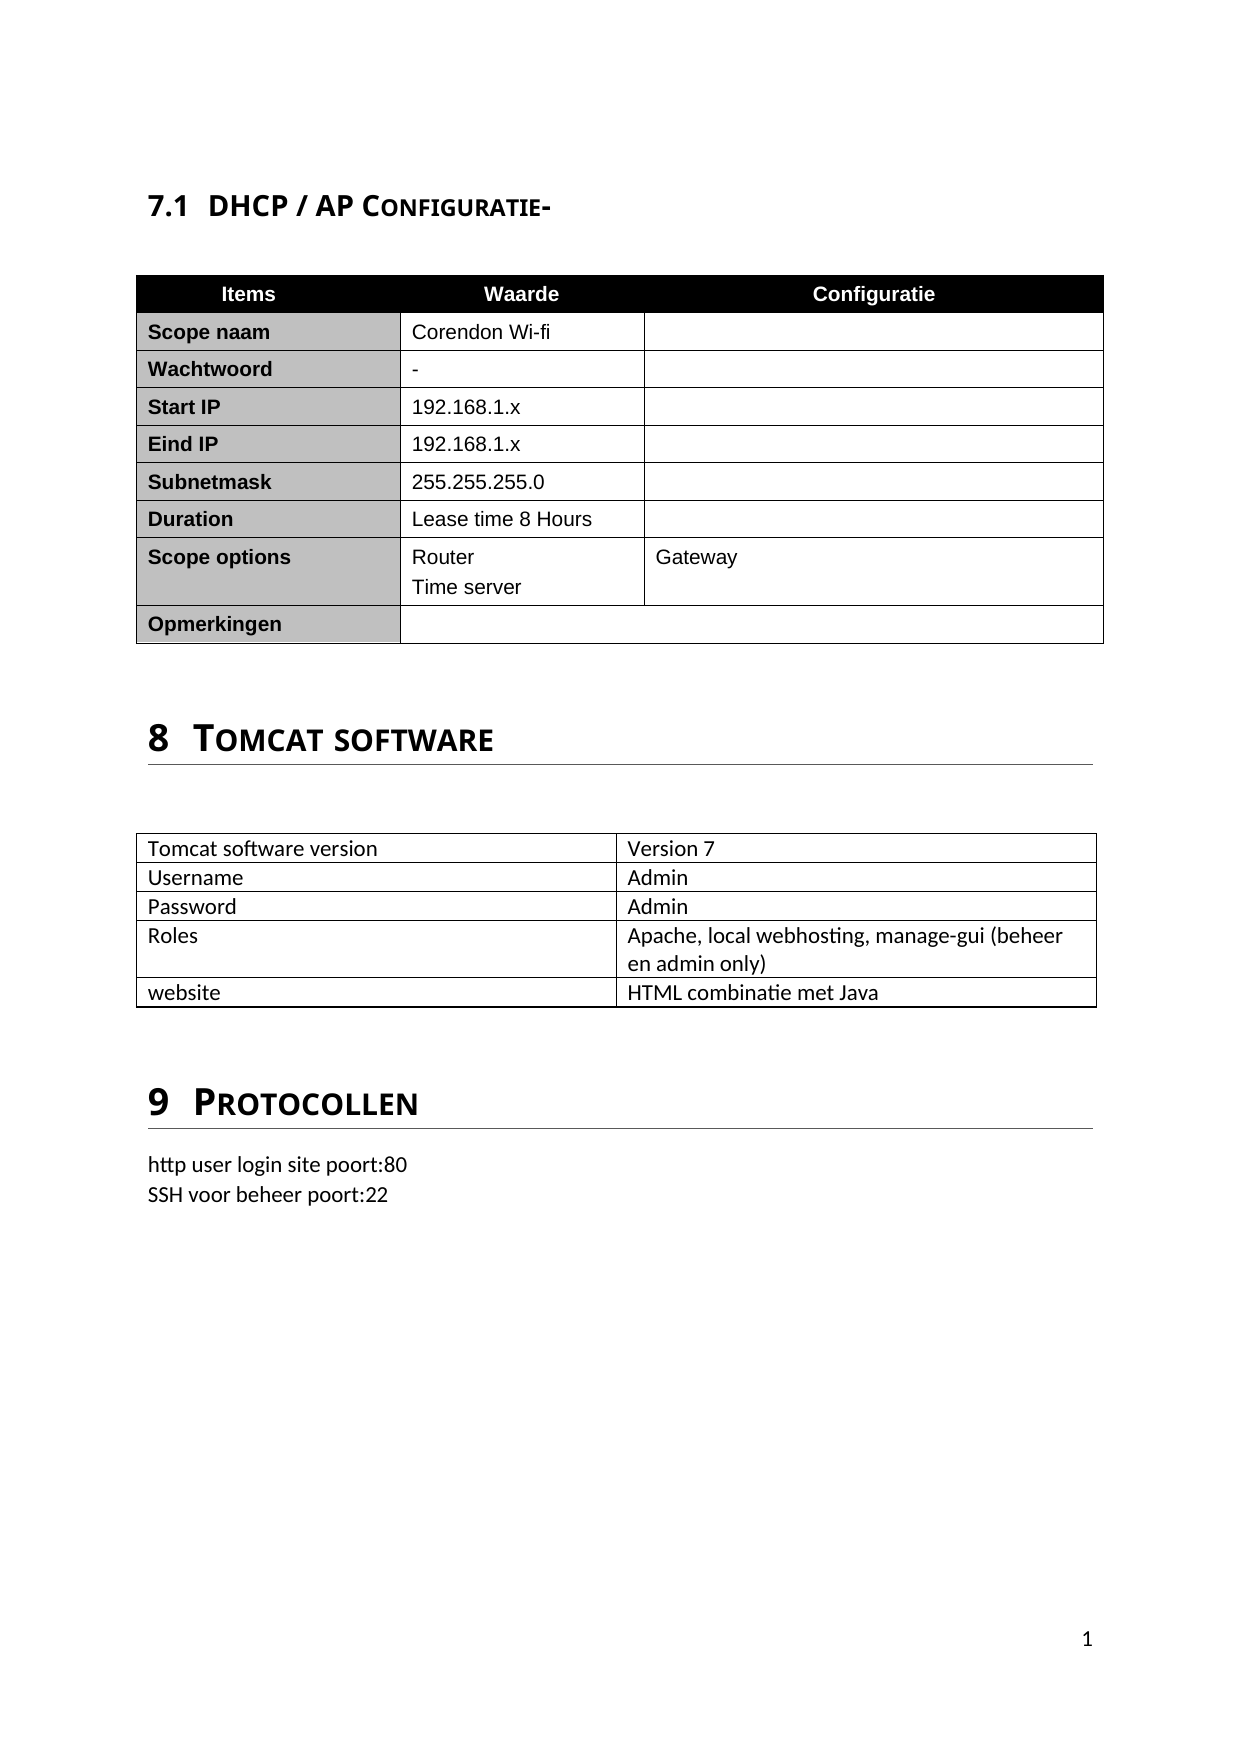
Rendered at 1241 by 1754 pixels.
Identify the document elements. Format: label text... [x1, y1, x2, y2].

table_cell [645, 313, 1103, 350]
table_cell [645, 388, 1103, 425]
table_cell Scope naam [137, 313, 400, 350]
table_cell - [401, 351, 644, 387]
table_cell Corendon Wi-fi [401, 313, 644, 350]
table_header Items Waarde [137, 276, 644, 312]
table_cell HTML combinatie met Java [617, 978, 1096, 1006]
table_header Version 7 [617, 834, 1096, 862]
table_cell [645, 463, 1103, 500]
table_cell [645, 351, 1103, 387]
table_cell 192.168.1.x [401, 426, 644, 462]
table_cell Opmerkingen [137, 606, 400, 642]
table_cell Lease time 8 Hours [401, 501, 644, 537]
subtitle Tomcat software [148, 711, 1093, 764]
table_cell Password [137, 892, 616, 920]
text http user login site poort:80 SSH voor beheer poort:22 [148, 1150, 1093, 1238]
table_cell Roles [137, 921, 616, 977]
table_header Configuratie [645, 276, 1103, 312]
table_cell website [137, 978, 616, 1006]
table_cell Wachtwoord [137, 351, 400, 387]
table_cell Eind IP [137, 426, 400, 462]
table_cell Scope options [137, 538, 400, 605]
subtitle DHCP / AP Configuratie- [148, 185, 1093, 225]
table_header Tomcat software version [137, 834, 616, 862]
table_cell Duration [137, 501, 400, 537]
subtitle Protocollen [148, 1075, 1093, 1128]
table_cell 255.255.255.0 [401, 463, 644, 500]
table_cell Admin [617, 892, 1096, 920]
table_cell [401, 606, 1103, 642]
table_cell Apache, local webhosting, manage-gui (beheer en admin only) [617, 921, 1096, 977]
table_cell 192.168.1.x [401, 388, 644, 425]
table_cell Start IP [137, 388, 400, 425]
table_cell Admin [617, 863, 1096, 891]
table_cell Subnetmask [137, 463, 400, 500]
table_cell Router Time server [401, 538, 644, 605]
table_cell [645, 426, 1103, 462]
table_cell Gateway [645, 538, 1103, 605]
table_cell Username [137, 863, 616, 891]
table_cell [645, 501, 1103, 537]
